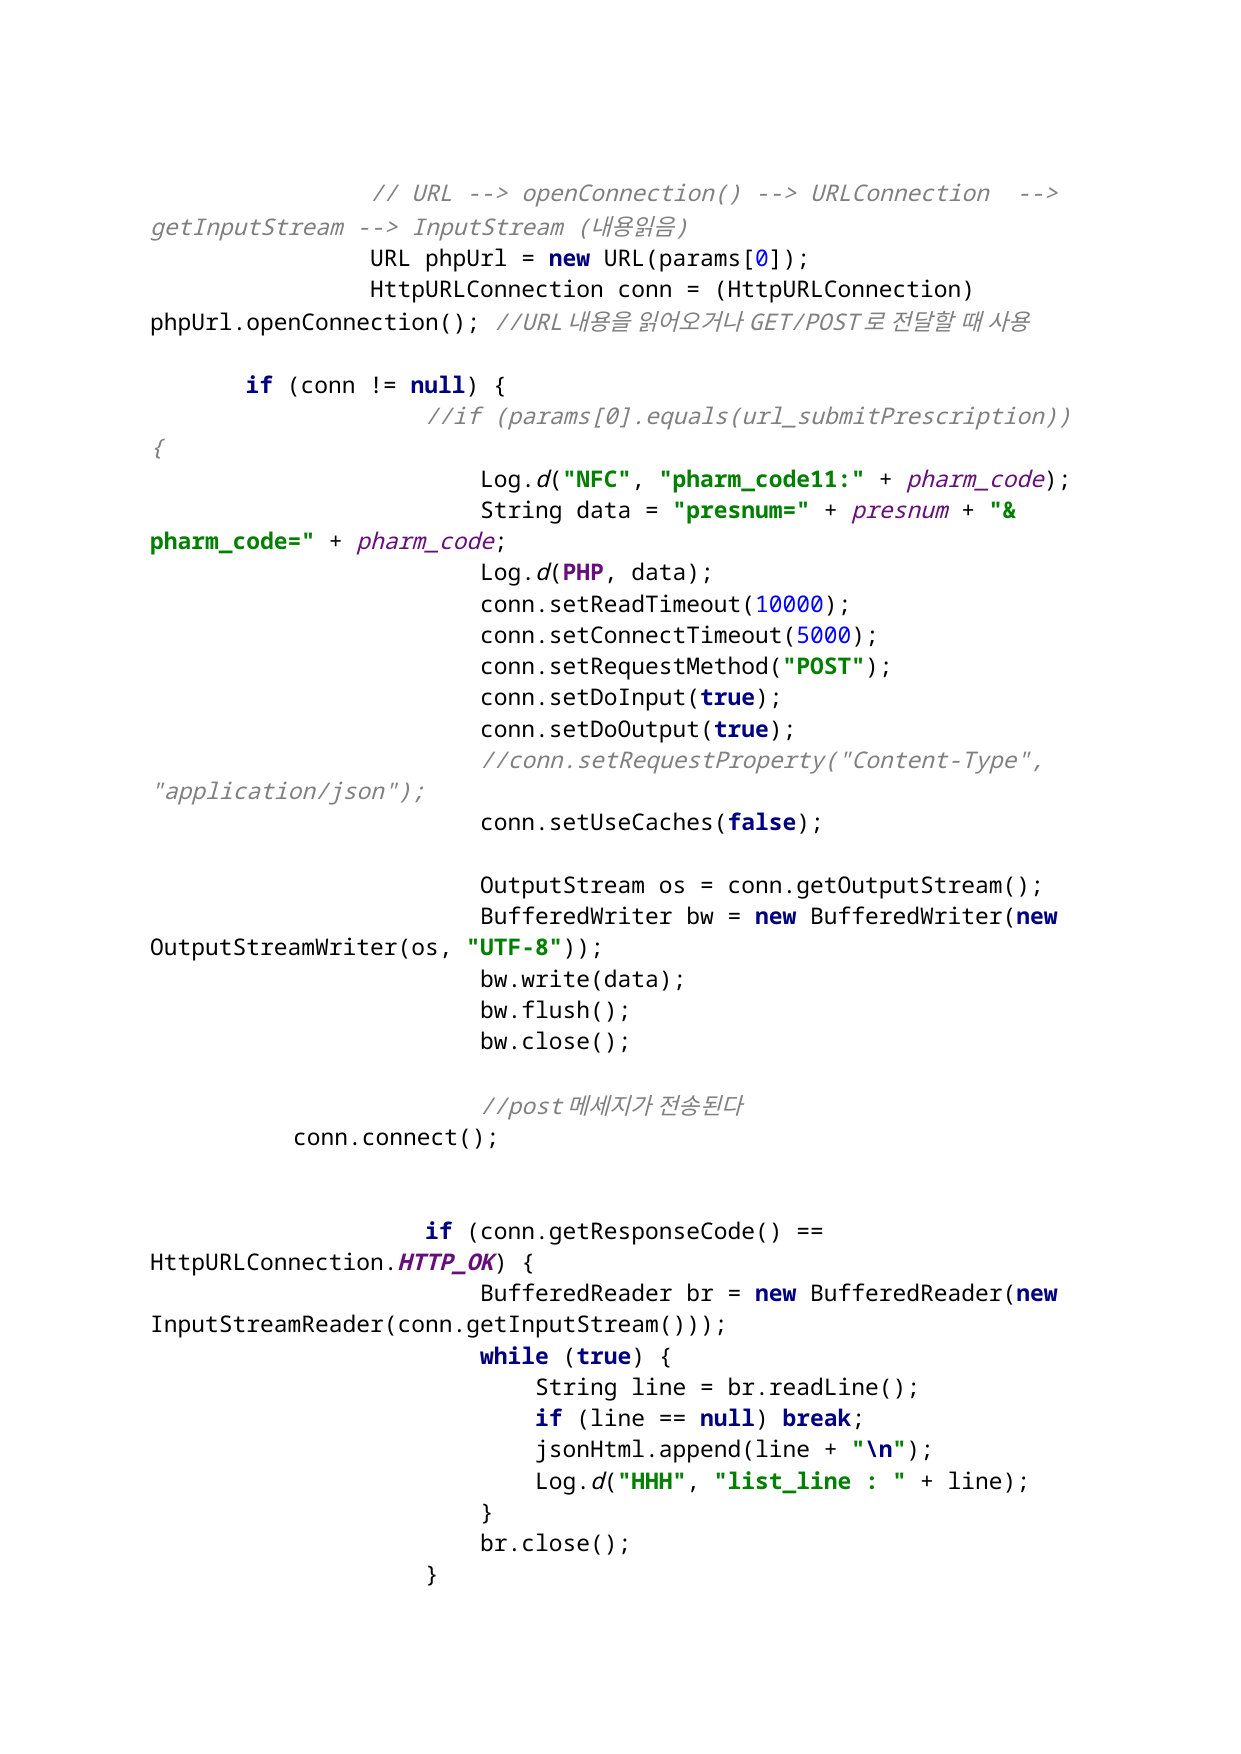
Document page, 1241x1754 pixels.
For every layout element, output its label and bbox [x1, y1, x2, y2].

text [150, 177, 1090, 1590]
